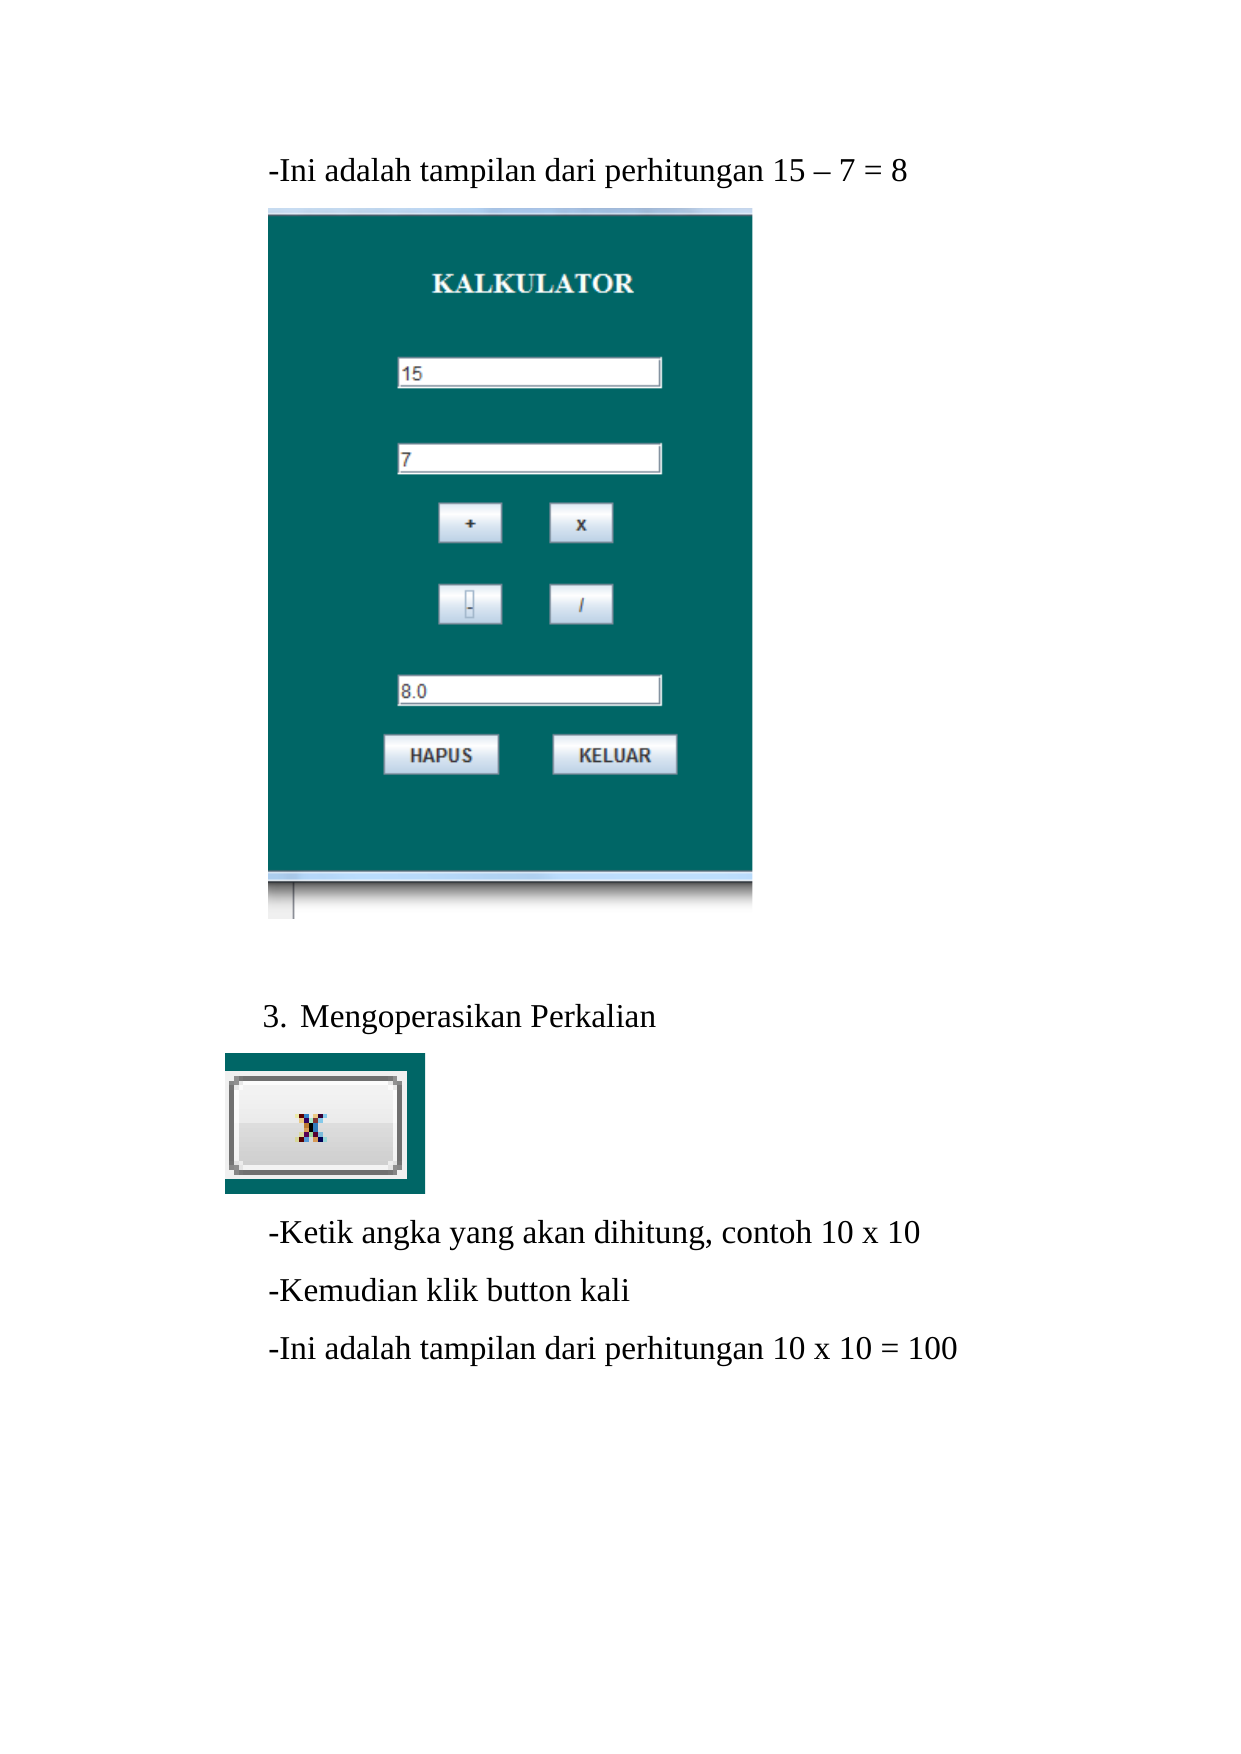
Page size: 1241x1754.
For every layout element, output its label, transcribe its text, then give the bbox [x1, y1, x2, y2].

list Mengoperasikan Perkalian [262, 996, 1090, 1034]
picture [225, 1053, 426, 1194]
text -Ini adalah tampilan dari perhitungan 10 x 10 = 100 [225, 1328, 1090, 1367]
text -Kemudian klik button kali [225, 1270, 1090, 1309]
text -Ketik angka yang akan dihitung, contoh 10 x 10 [225, 1212, 1090, 1251]
picture [268, 208, 753, 919]
text -Ini adalah tampilan dari perhitungan 15 – 7 = 8 [225, 150, 1090, 188]
